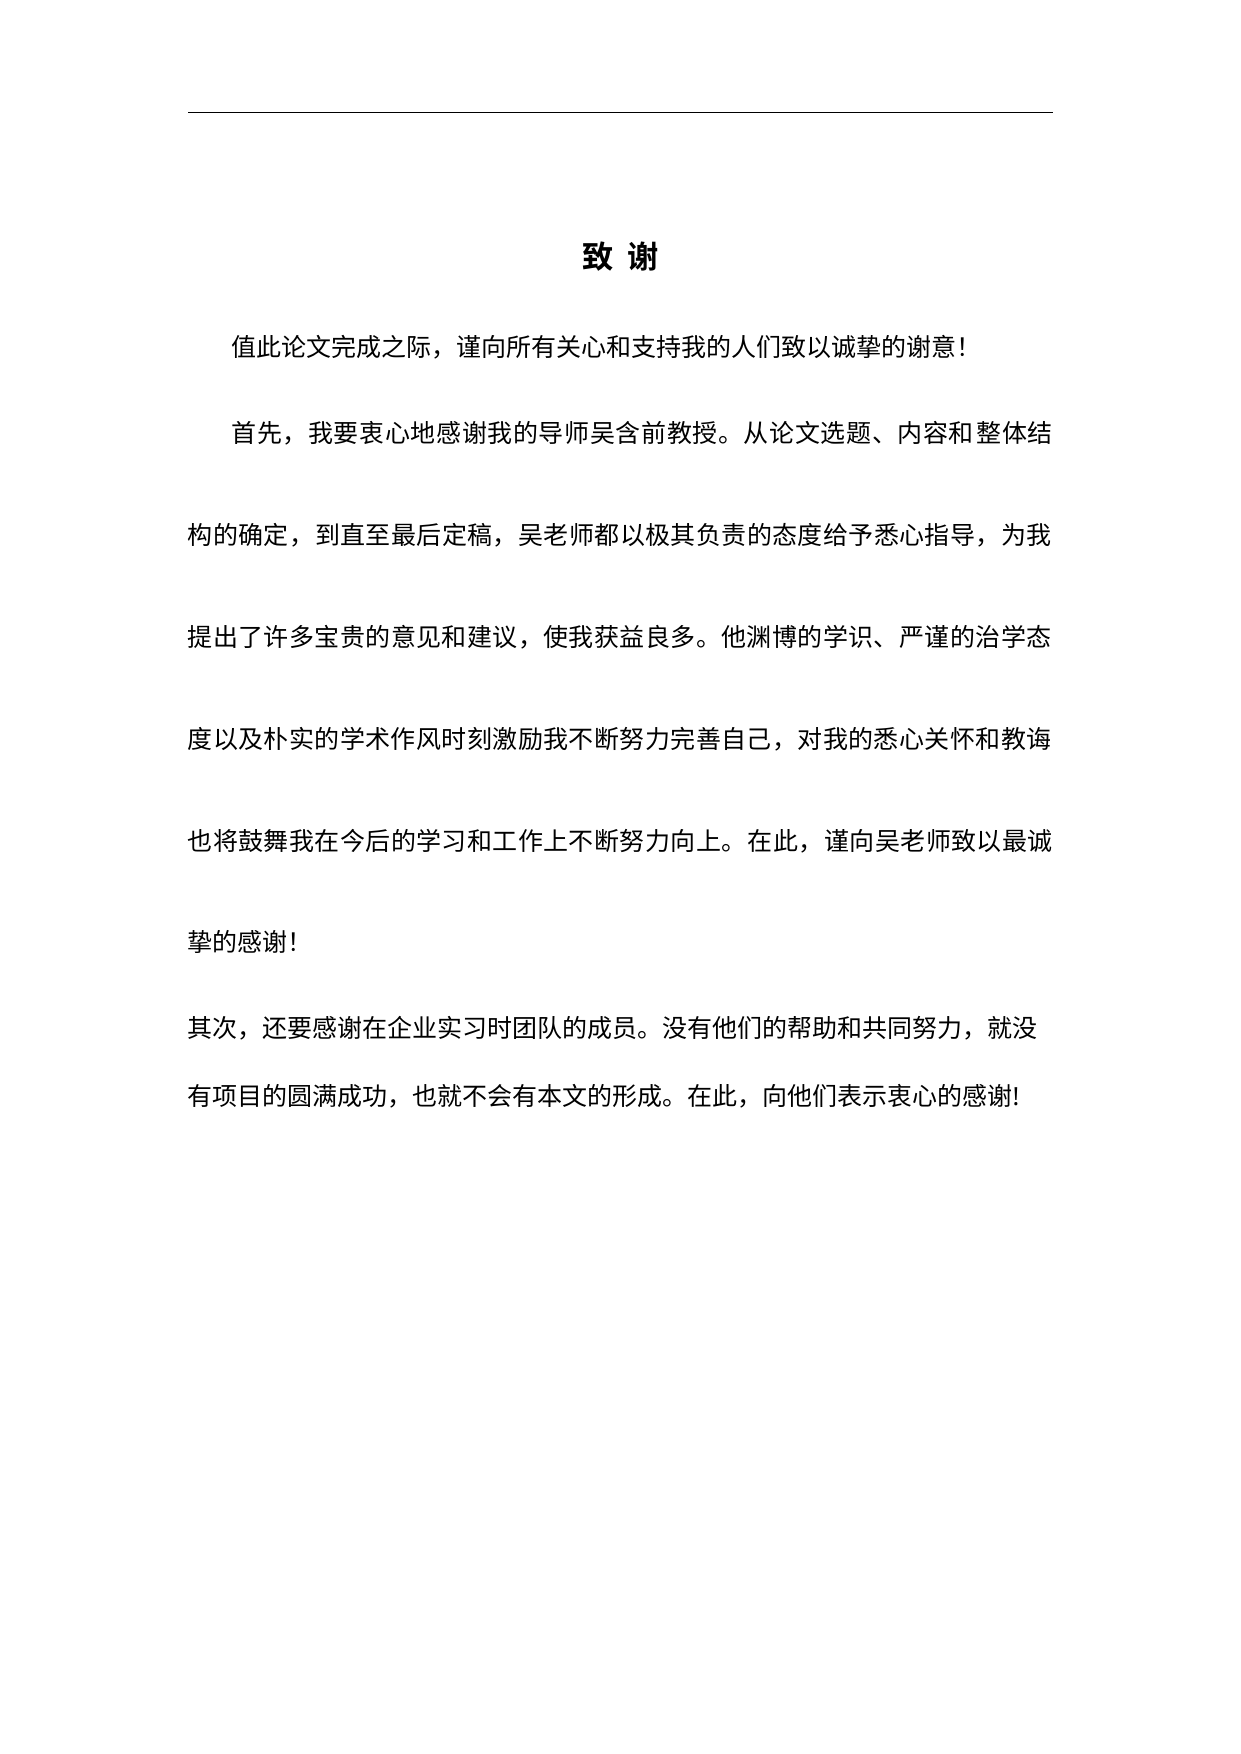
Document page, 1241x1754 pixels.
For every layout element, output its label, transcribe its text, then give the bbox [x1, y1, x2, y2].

text 首先，我要衷心地感谢我的导师吴含前教授。从论文选题、内容和整体结构的确定，到直至最后定稿，吴老师都以极其负责的态度给予悉心指导，为我提出了许多宝贵的意见和建议，使我获益良多。他渊博的学识、严谨的治学态度以及朴实的学术作风时刻激励我不断努力完善自己，对我的悉心关怀和教诲也将鼓舞我在今后的学习和工作上不断努力向上。在此，谨向吴老师致以最诚挚的感谢！ [187, 398, 1053, 975]
text 值此论文完成之际，谨向所有关心和支持我的人们致以诚挚的谢意！ [187, 312, 1053, 379]
text 致 谢 [187, 221, 1053, 289]
text 其次，还要感谢在企业实习时团队的成员。没有他们的帮助和共同努力，就没有项目的圆满成功，也就不会有本文的形成。在此，向他们表示衷心的感谢! [187, 993, 1053, 1129]
